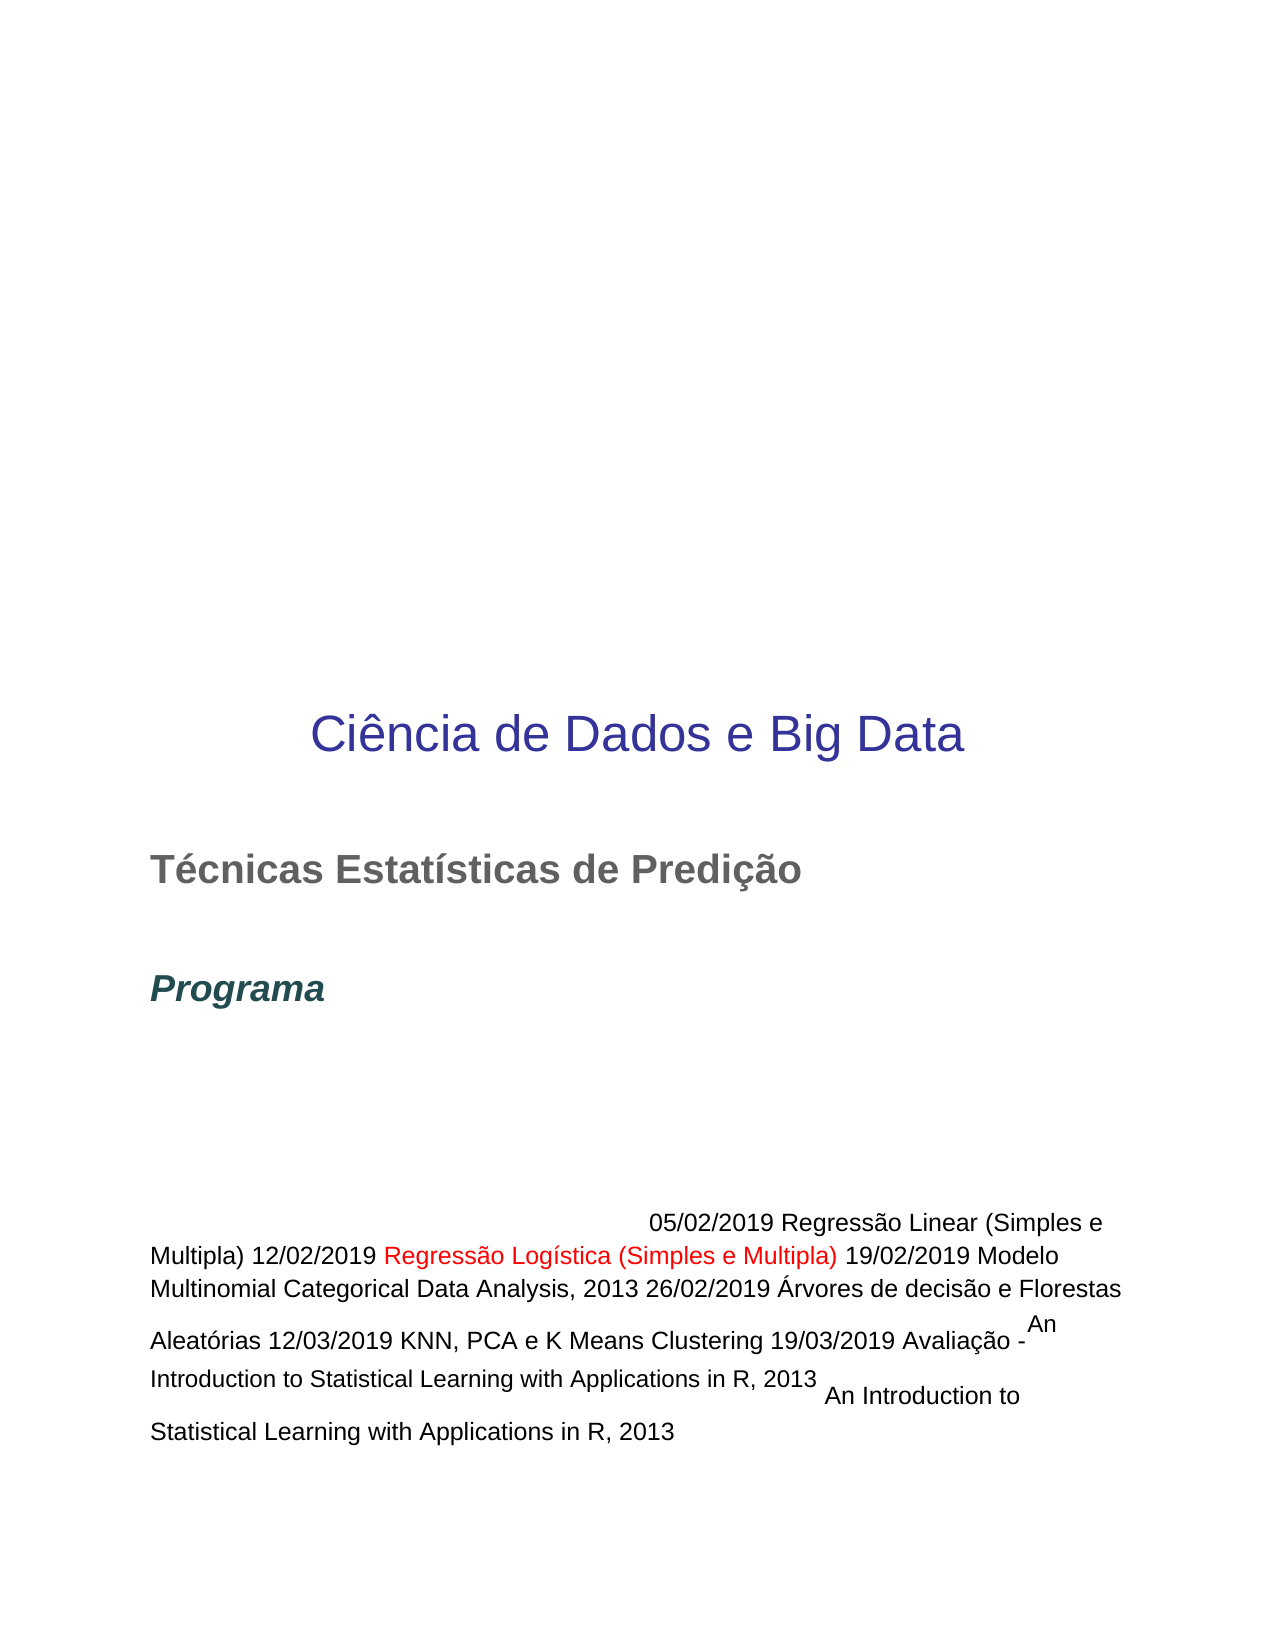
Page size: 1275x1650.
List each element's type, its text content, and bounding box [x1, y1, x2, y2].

text Calendário Conteúdo Referencial Teórico 05/02/2019 Regressão Linear (Simples e Multipla) 12/02/2019 Regressão Logística (Simples e Multipla) 19/02/2019 Modelo Multinomial Categorical Data Analysis, 2013 26/02/2019 Árvores de decisão e Florestas Aleatórias 12/03/2019 KNN, PCA e K Means Clustering 19/03/2019 Avaliação -An Introduction to Statistical Learning with Applications in R, 2013 An Introduction to Statistical Learning with Applications in R, 2013 [150, 1208, 1125, 1446]
text Programa [150, 967, 1125, 1010]
text Técnicas Estatísticas de Predição [150, 845, 1125, 892]
text Ciência de Dados e Big Data [150, 704, 1125, 763]
